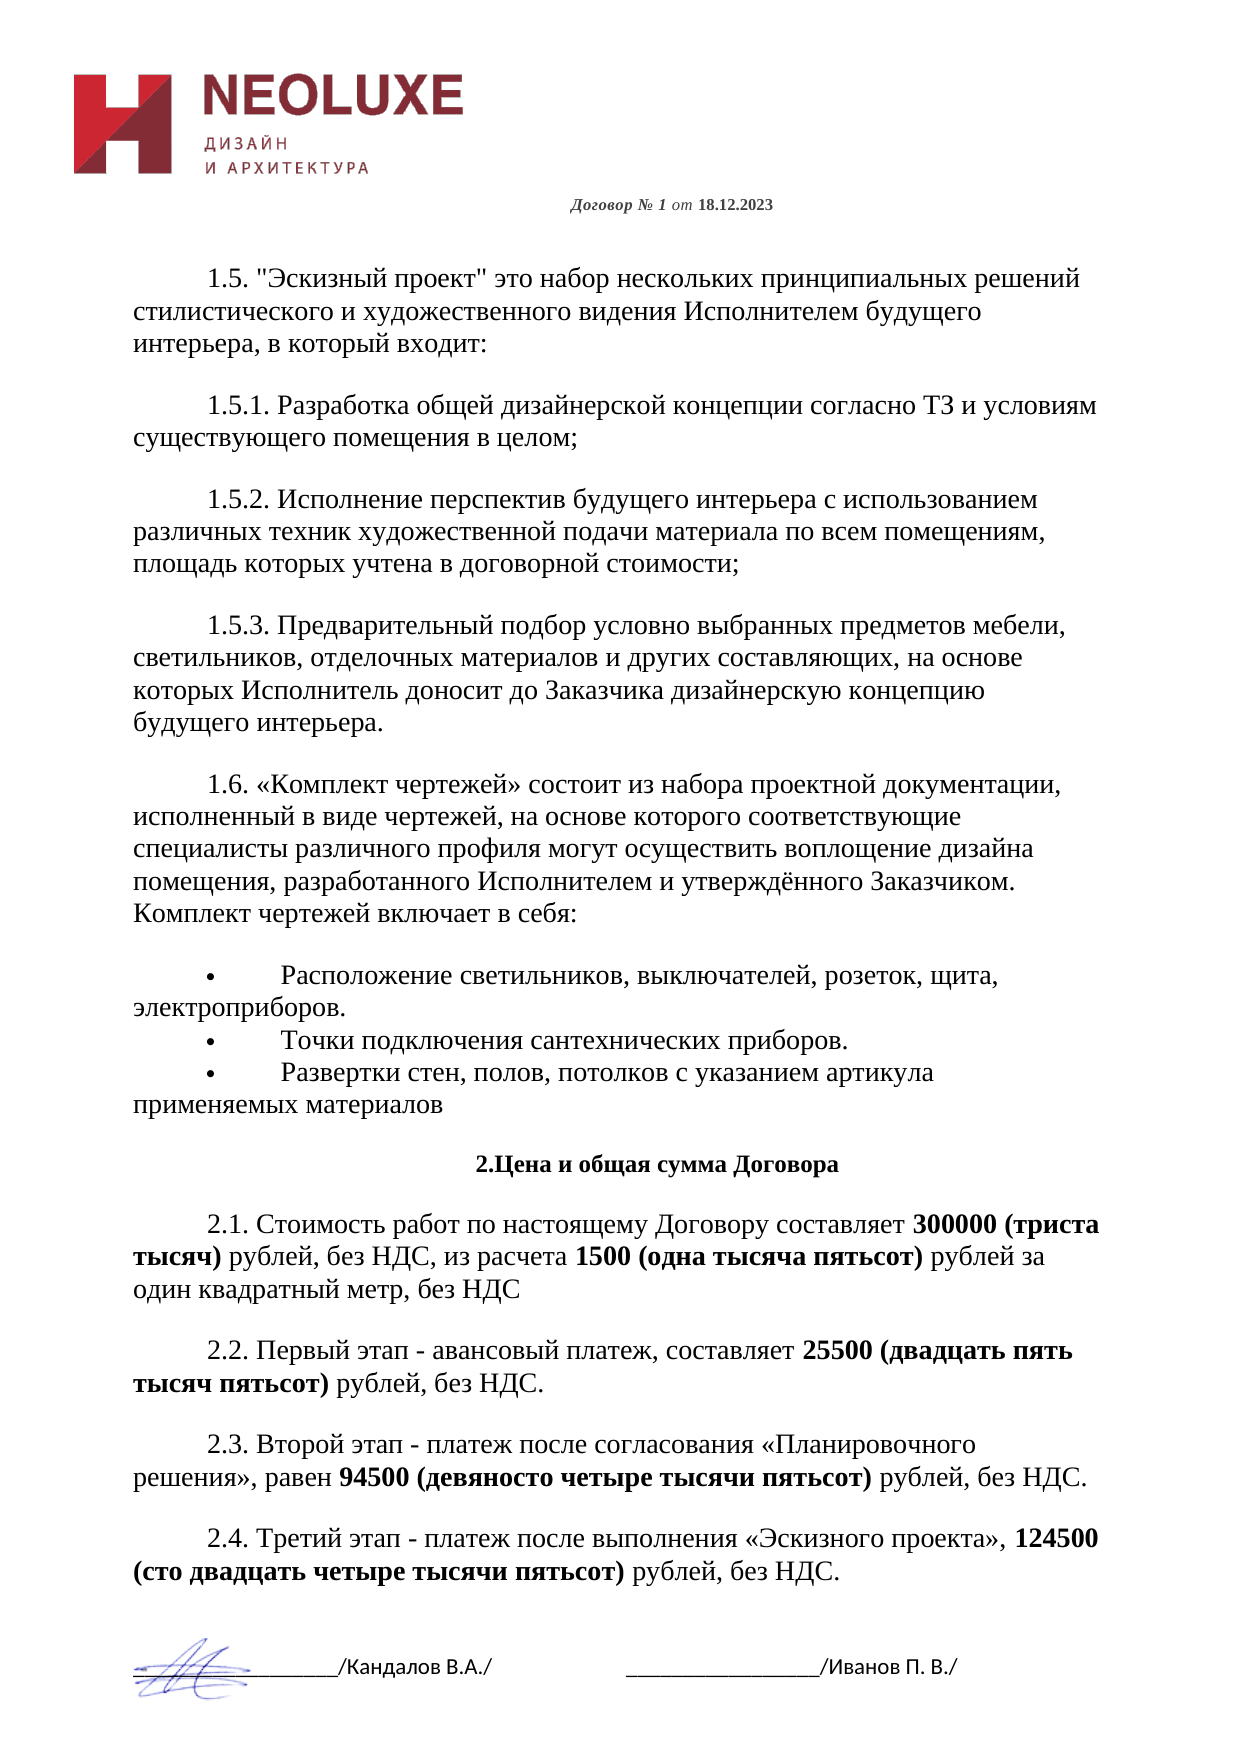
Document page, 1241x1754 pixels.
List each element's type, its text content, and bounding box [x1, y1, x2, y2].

text 2.Цена и общая сумма Договора [133, 1149, 1107, 1178]
text 1.5.3. Предварительный подбор условно выбранных предметов мебели, светильников, отделочных материалов и других составляющих, на основе которых Исполнитель доносит до Заказчика дизайнерскую концепцию будущего интерьера. [133, 608, 1107, 738]
list Точки подключения сантехнических приборов. [133, 1023, 1107, 1055]
text 1.5.2. Исполнение перспектив будущего интерьера с использованием различных техник художественной подачи материала по всем помещениям, площадь которых учтена в договорной стоимости; [133, 482, 1107, 579]
text 1.5. "Эскизный проект" это набор нескольких принципиальных решений стилистического и художественного видения Исполнителем будущего интерьера, в который входит: [133, 261, 1107, 358]
picture [132, 1638, 252, 1701]
text 2.2. Первый этап - авансовый платеж, составляет 25500 (двадцать пять тысяч пятьсот) рублей, без НДС. [133, 1333, 1107, 1398]
list Расположение светильников, выключателей, розеток, щита, электроприборов. [133, 958, 1107, 1023]
text 1.5.1. Разработка общей дизайнерской концепции согласно ТЗ и условиям существующего помещения в целом; [133, 388, 1107, 452]
text 1.6. «Комплект чертежей» состоит из набора проектной документации, исполненный в виде чертежей, на основе которого соответствующие специалисты различного профиля могут осуществить воплощение дизайна помещения, разработанного Исполнителем и утверждённого Заказчиком. Комплект чертежей включает в себя: [133, 767, 1107, 929]
text 2.3. Второй этап - платеж после согласования «Планировочного решения», равен 94500 (девяносто четыре тысячи пятьсот) рублей, без НДС. [133, 1427, 1107, 1492]
list Развертки стен, полов, потолков с указанием артикула применяемых материалов [133, 1055, 1107, 1120]
picture [73, 73, 463, 174]
text 2.1. Стоимость работ по настоящему Договору составляет 300000 (триста тысяч) рублей, без НДС, из расчета 1500 (одна тысяча пятьсот) рублей за один квадратный метр, без НДС [133, 1207, 1107, 1304]
text 2.4. Третий этап - платеж после выполнения «Эскизного проекта», 124500 (сто двадцать четыре тысячи пятьсот) рублей, без НДС. [133, 1521, 1107, 1586]
